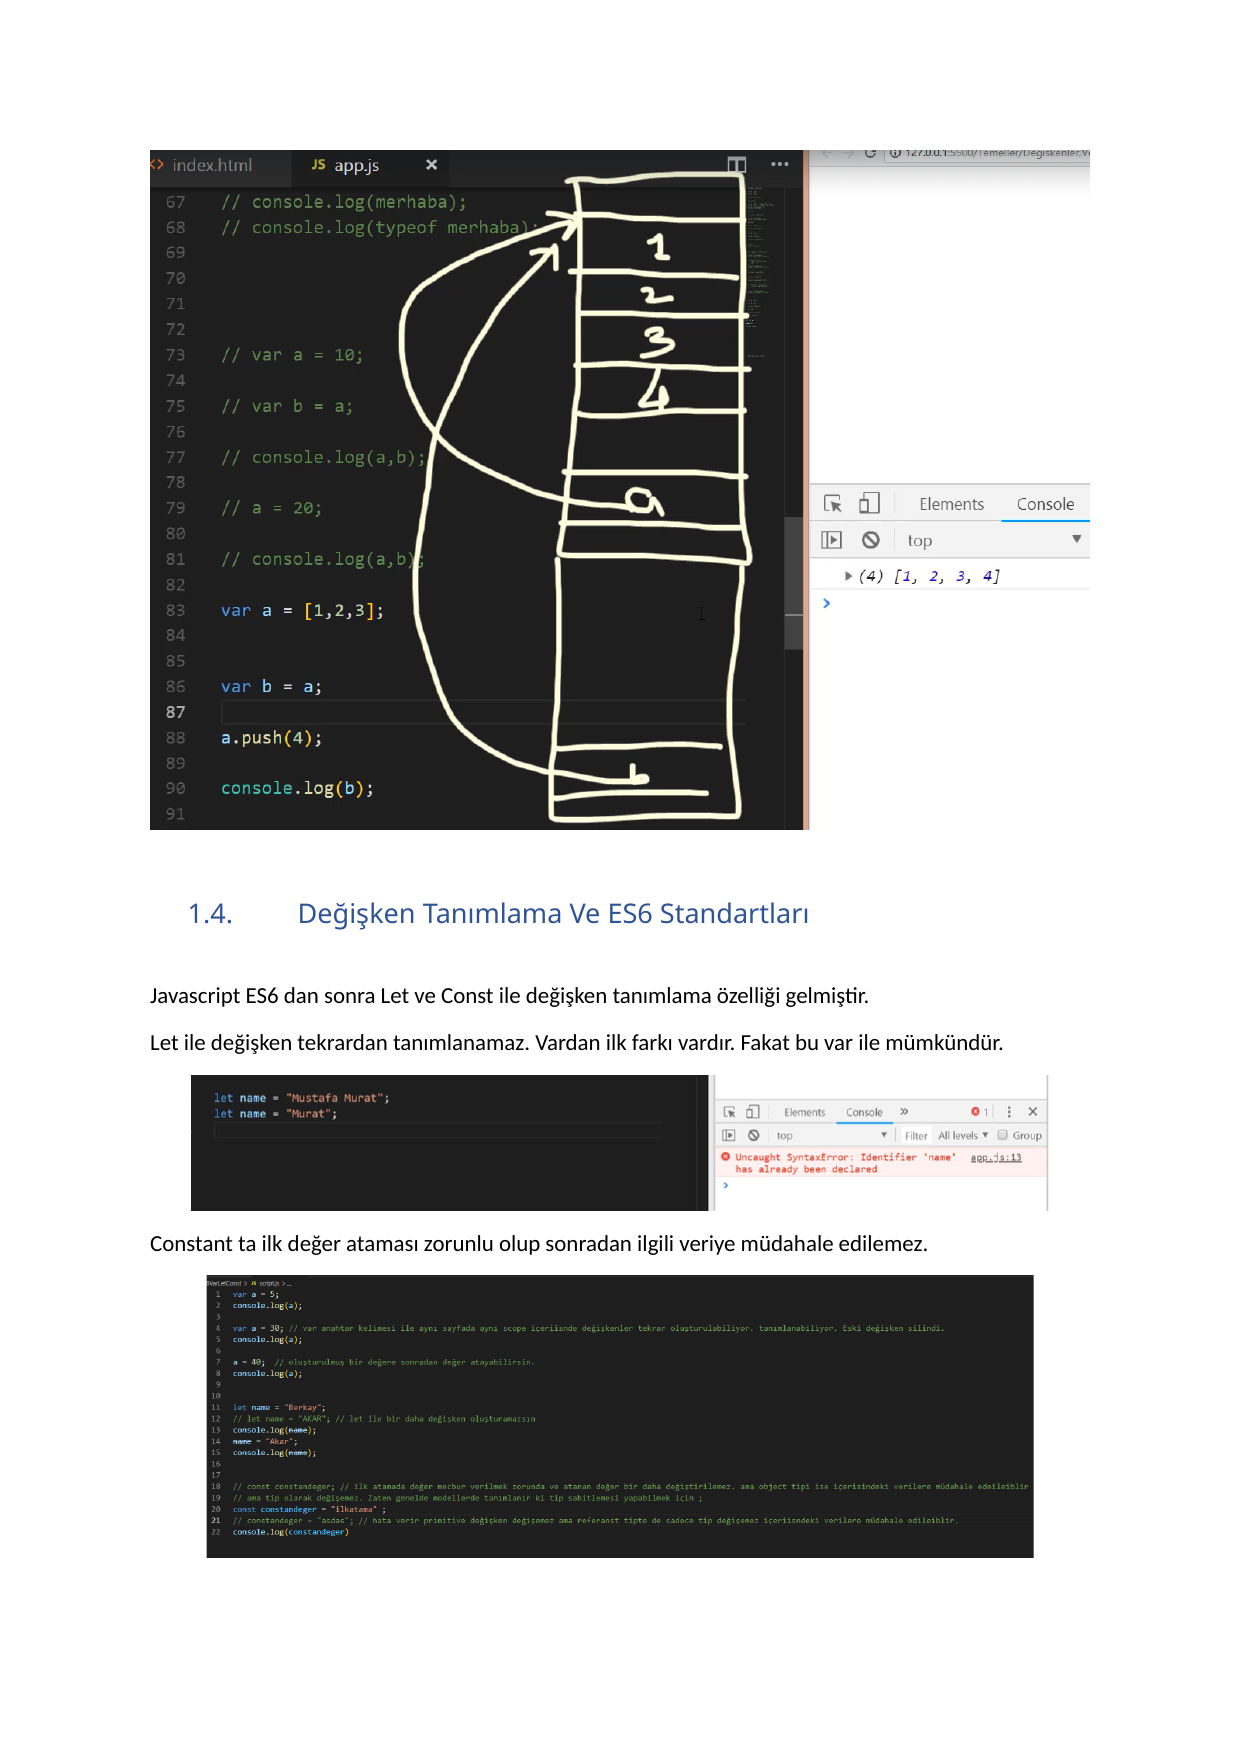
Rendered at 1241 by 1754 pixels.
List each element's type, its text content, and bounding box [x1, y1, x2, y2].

subtitle Değişken Tanımlama Ve ES6 Standartları [187, 895, 1090, 932]
picture [150, 150, 1091, 830]
picture [206, 1275, 1034, 1558]
text Let ile değişken tekrardan tanımlanamaz. Vardan ilk farkı vardır. Fakat bu var ile mümkündür. [150, 1028, 1090, 1056]
picture [191, 1075, 1049, 1211]
text Javascript ES6 dan sonra Let ve Const ile değişken tanımlama özelliği gelmiştir. [150, 982, 1090, 1009]
text Constant ta ilk değer ataması zorunlu olup sonradan ilgili veriye müdahale edilemez. [150, 1229, 1090, 1257]
